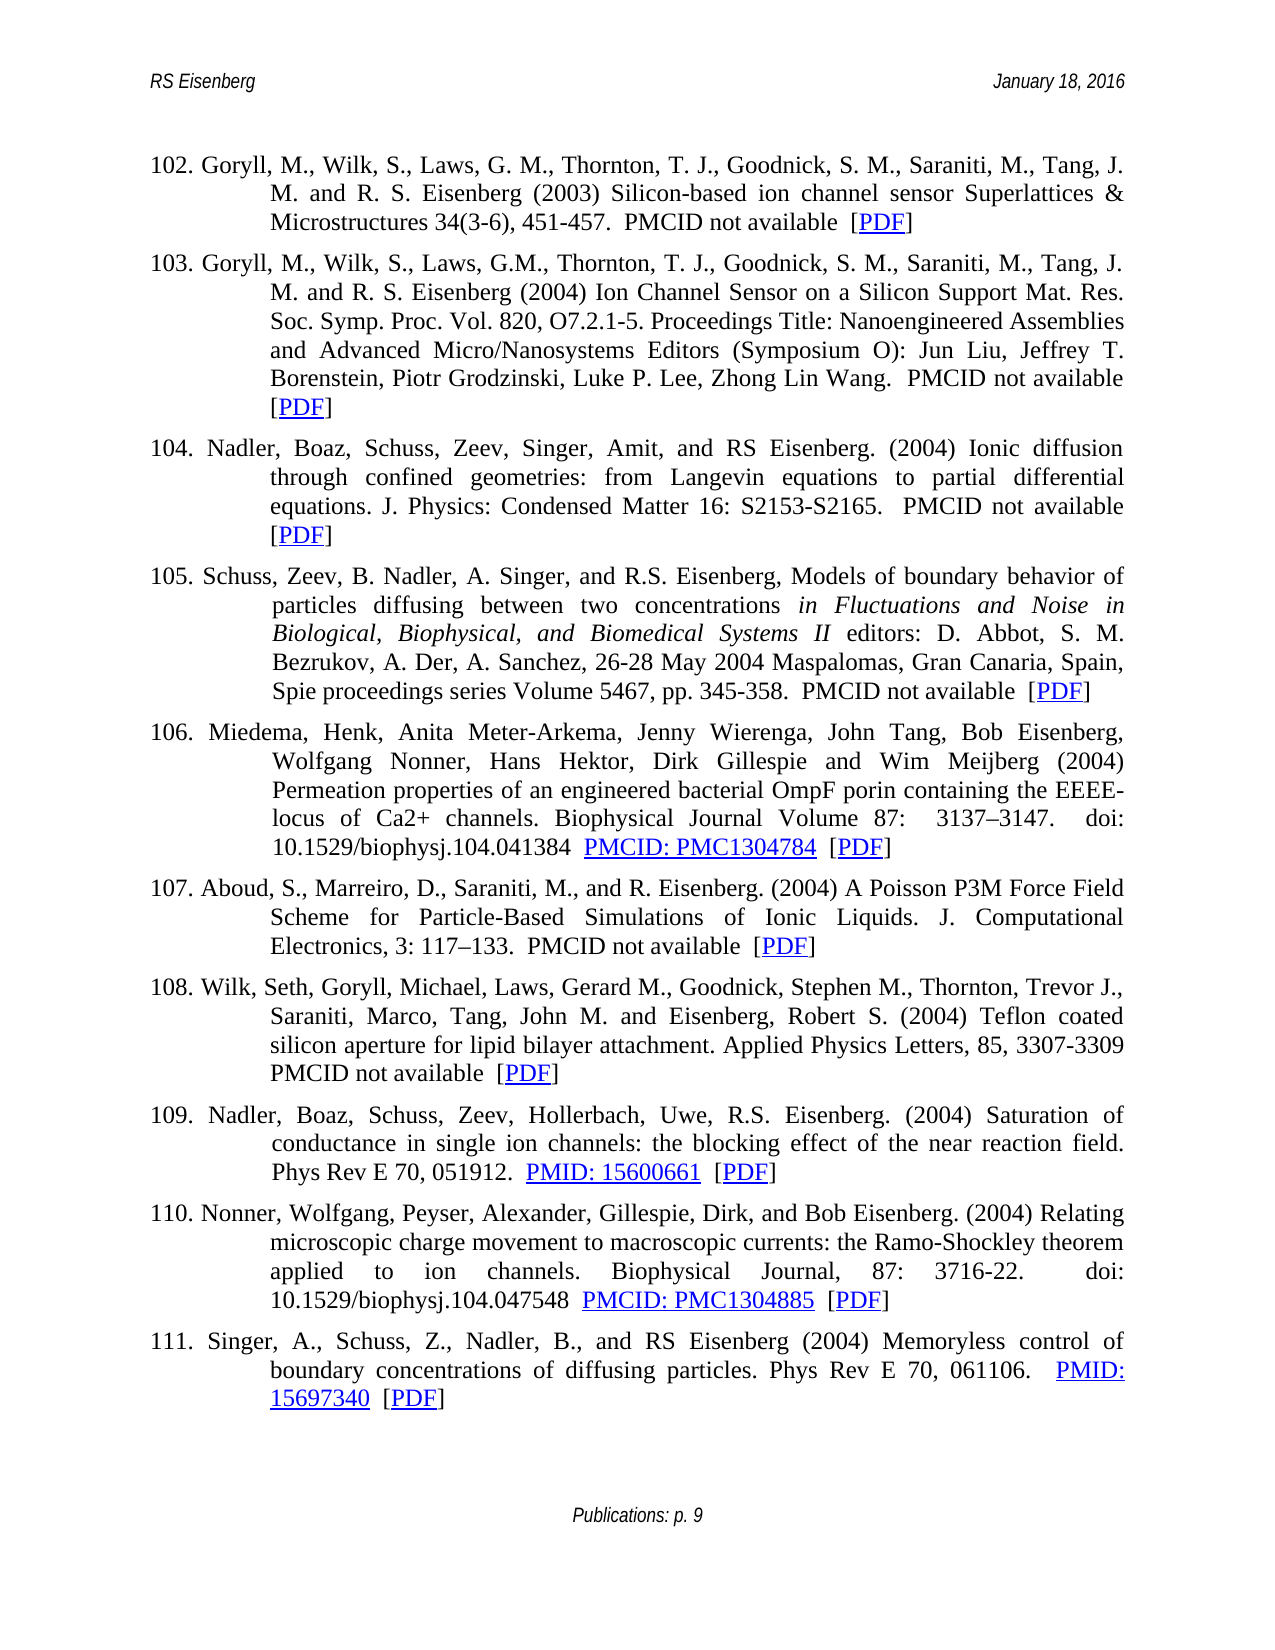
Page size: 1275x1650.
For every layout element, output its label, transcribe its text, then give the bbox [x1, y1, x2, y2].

text 105. Schuss, Zeev, B. Nadler, A. Singer, and R.S. Eisenberg, Models of boundary behavior of particles diffusing between two concentrations in Fluctuations and Noise in Biological, Biophysical, and Biomedical Systems II editors: D. Abbot, S. M. Bezrukov, A. Der, A. Sanchez, 26-28 May 2004 Maspalomas, Gran Canaria, Spain, Spie proceedings series Volume 5467, pp. 345-358. PMCID not available [PDF] [150, 561, 1125, 705]
text 107. Aboud, S., Marreiro, D., Saraniti, M., and R. Eisenberg. (2004) A Poisson P3M Force Field Scheme for Particle-Based Simulations of Ionic Liquids. J. Computational Electronics, 3: 117–133. PMCID not available [PDF] [150, 873, 1125, 960]
text 102. Goryll, M., Wilk, S., Laws, G. M., Thornton, T. J., Goodnick, S. M., Saraniti, M., Tang, J. M. and R. S. Eisenberg (2003) Silicon-based ion channel sensor Superlattices & Microstructures 34(3-6), 451-457. PMCID not available [PDF] [150, 150, 1125, 236]
text 109. Nadler, Boaz, Schuss, Zeev, Hollerbach, Uwe, R.S. Eisenberg. (2004) Saturation of conductance in single ion channels: the blocking effect of the near reaction field. Phys Rev E 70, 051912. PMID: 15600661 [PDF] [150, 1100, 1125, 1186]
text 106. Miedema, Henk, Anita Meter-Arkema, Jenny Wierenga, John Tang, Bob Eisenberg, Wolfgang Nonner, Hans Hektor, Dirk Gillespie and Wim Meijberg (2004) Permeation properties of an engineered bacterial OmpF porin containing the EEEE-locus of Ca2+ channels. Biophysical Journal Volume 87: 3137–3147. doi: 10.1529/biophysj.104.041384 PMCID: PMC1304784 [PDF] [150, 717, 1125, 861]
text 111. Singer, A., Schuss, Z., Nadler, B., and RS Eisenberg (2004) Memoryless control of boundary concentrations of diffusing particles. Phys Rev E 70, 061106. PMID: 15697340 [PDF] [150, 1326, 1125, 1412]
text 103. Goryll, M., Wilk, S., Laws, G.M., Thornton, T. J., Goodnick, S. M., Saraniti, M., Tang, J. M. and R. S. Eisenberg (2004) Ion Channel Sensor on a Silicon Support Mat. Res. Soc. Symp. Proc. Vol. 820, O7.2.1-5. Proceedings Title: Nanoengineered Assemblies and Advanced Micro/Nanosystems Editors (Symposium O): Jun Liu, Jeffrey T. Borenstein, Piotr Grodzinski, Luke P. Lee, Zhong Lin Wang. PMCID not available [PDF] [150, 248, 1125, 421]
text 108. Wilk, Seth, Goryll, Michael, Laws, Gerard M., Goodnick, Stephen M., Thornton, Trevor J., Saraniti, Marco, Tang, John M. and Eisenberg, Robert S. (2004) Teflon coated silicon aperture for lipid bilayer attachment. Applied Physics Letters, 85, 3307-3309 PMCID not available [PDF] [150, 972, 1125, 1087]
text 110. Nonner, Wolfgang, Peyser, Alexander, Gillespie, Dirk, and Bob Eisenberg. (2004) Relating microscopic charge movement to macroscopic currents: the Ramo-Shockley theorem applied to ion channels. Biophysical Journal, 87: 3716-22. doi: 10.1529/biophysj.104.047548 PMCID: PMC1304885 [PDF] [150, 1198, 1125, 1313]
text 104. Nadler, Boaz, Schuss, Zeev, Singer, Amit, and RS Eisenberg. (2004) Ionic diffusion through confined geometries: from Langevin equations to partial differential equations. J. Physics: Condensed Matter 16: S2153-S2165. PMCID not available [PDF] [150, 433, 1125, 548]
